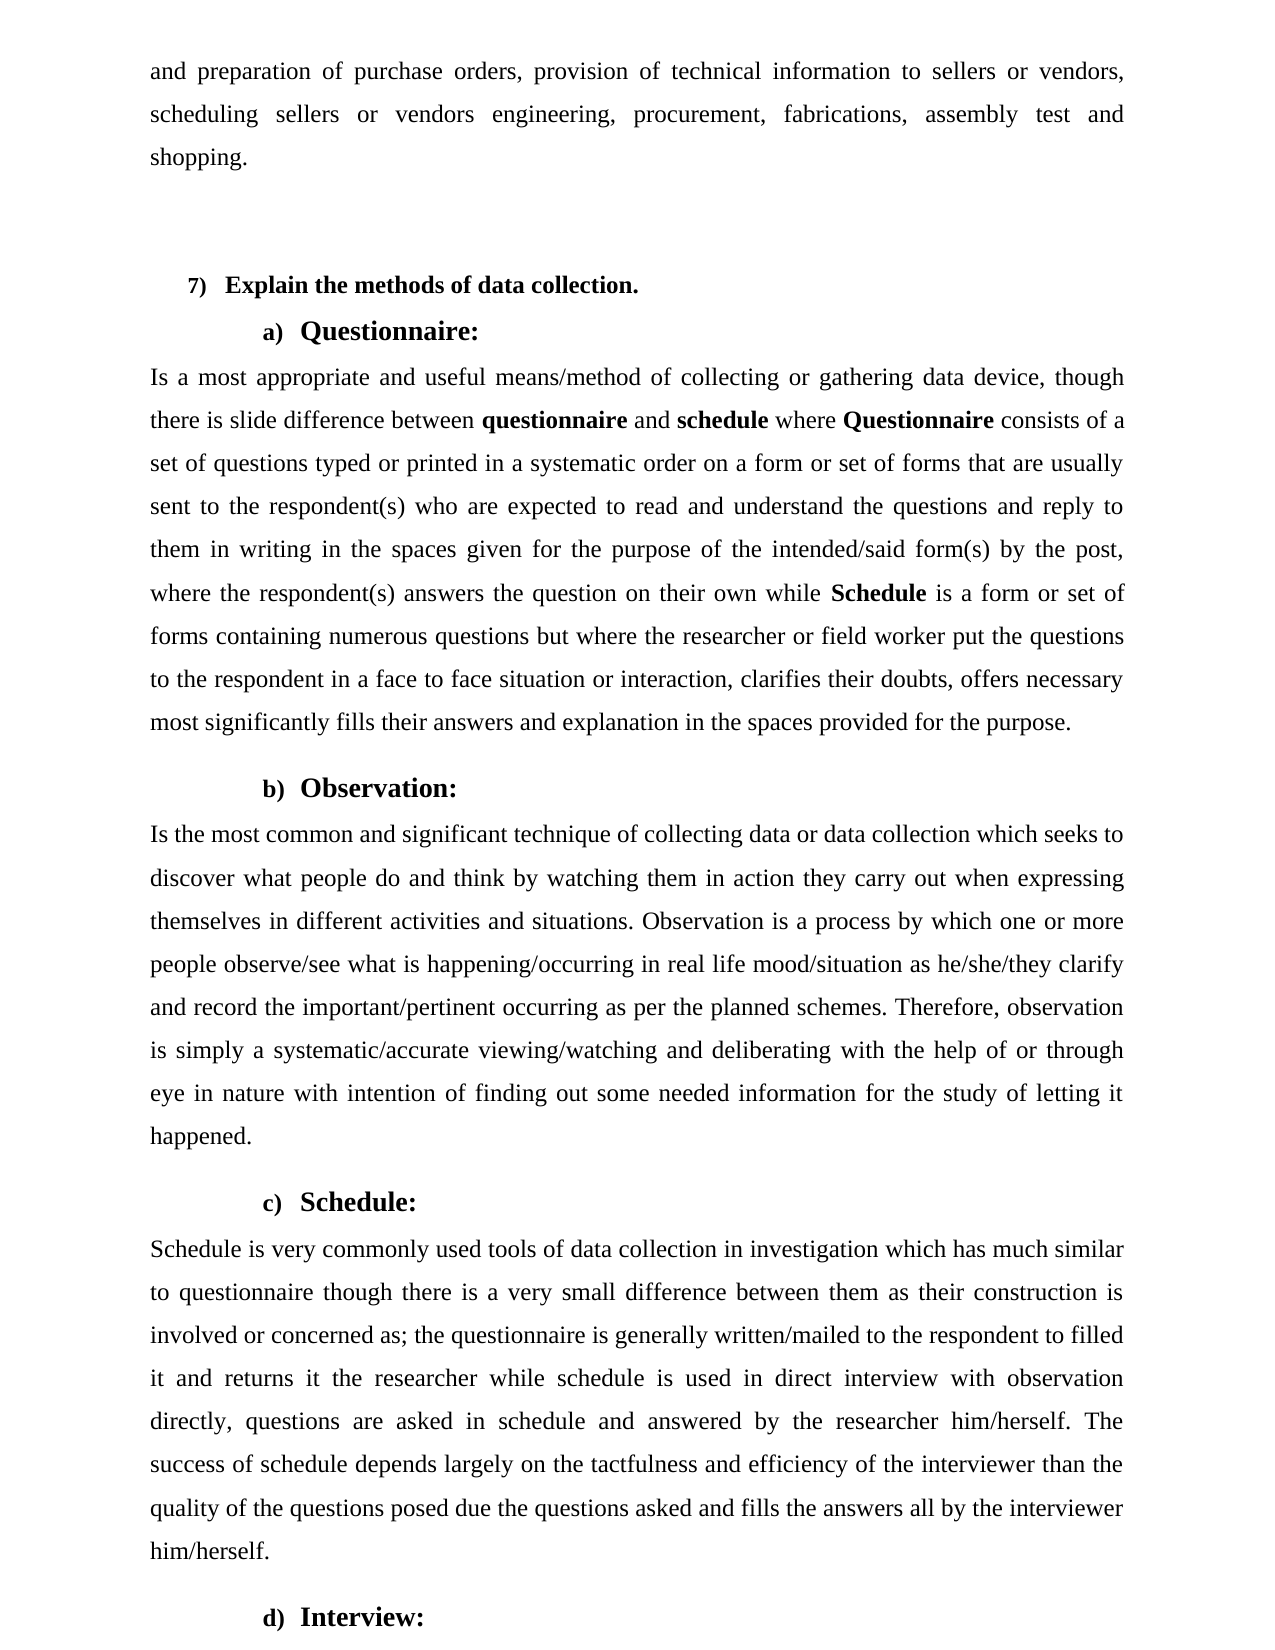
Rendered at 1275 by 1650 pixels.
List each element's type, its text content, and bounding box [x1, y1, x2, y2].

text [150, 56, 1125, 171]
text Is the most common and significant technique of collecting data or data collection which seeks to discover what people do and think by watching them in action they carry out when expressing themselves in different activities and situations. Observation is a process by which one or more people observe/see what is happening/occurring in real life mood/situation as he/she/they clarify and record the important/pertinent occurring as per the planned schemes. Therefore, observation is simply a systematic/accurate viewing/watching and deliberating with the help of or through eye in nature with intention of finding out some needed information for the study of letting it happened. [150, 819, 1125, 1150]
list Interview: [262, 1600, 1125, 1632]
list Questionnaire: [262, 313, 1125, 346]
list Schedule: [262, 1185, 1125, 1218]
list Observation: [262, 771, 1125, 803]
text Schedule is very commonly used tools of data collection in investigation which has much similar to questionnaire though there is a very small difference between them as their construction is involved or concerned as; the questionnaire is generally written/mailed to the respondent to filled it and returns it the researcher while schedule is used in direct interview with observation directly, questions are asked in schedule and answered by the researcher him/herself. The success of schedule depends largely on the tactfulness and efficiency of the interviewer than the quality of the questions posed due the questions asked and fills the answers all by the interviewer him/herself. [150, 1234, 1125, 1564]
list Explain the methods of data collection. [187, 270, 1125, 299]
text Is a most appropriate and useful means/method of collecting or gathering data device, though there is slide difference between questionnaire and schedule where Questionnaire consists of a set of questions typed or printed in a systematic order on a form or set of forms that are usually sent to the respondent(s) who are expected to read and understand the questions and reply to them in writing in the spaces given for the purpose of the intended/said form(s) by the post, where the respondent(s) answers the question on their own while Schedule is a form or set of forms containing numerous questions but where the researcher or field worker put the questions to the respondent in a face to face situation or interaction, clarifies their doubts, offers necessary most significantly fills their answers and explanation in the spaces provided for the purpose. [150, 362, 1125, 736]
